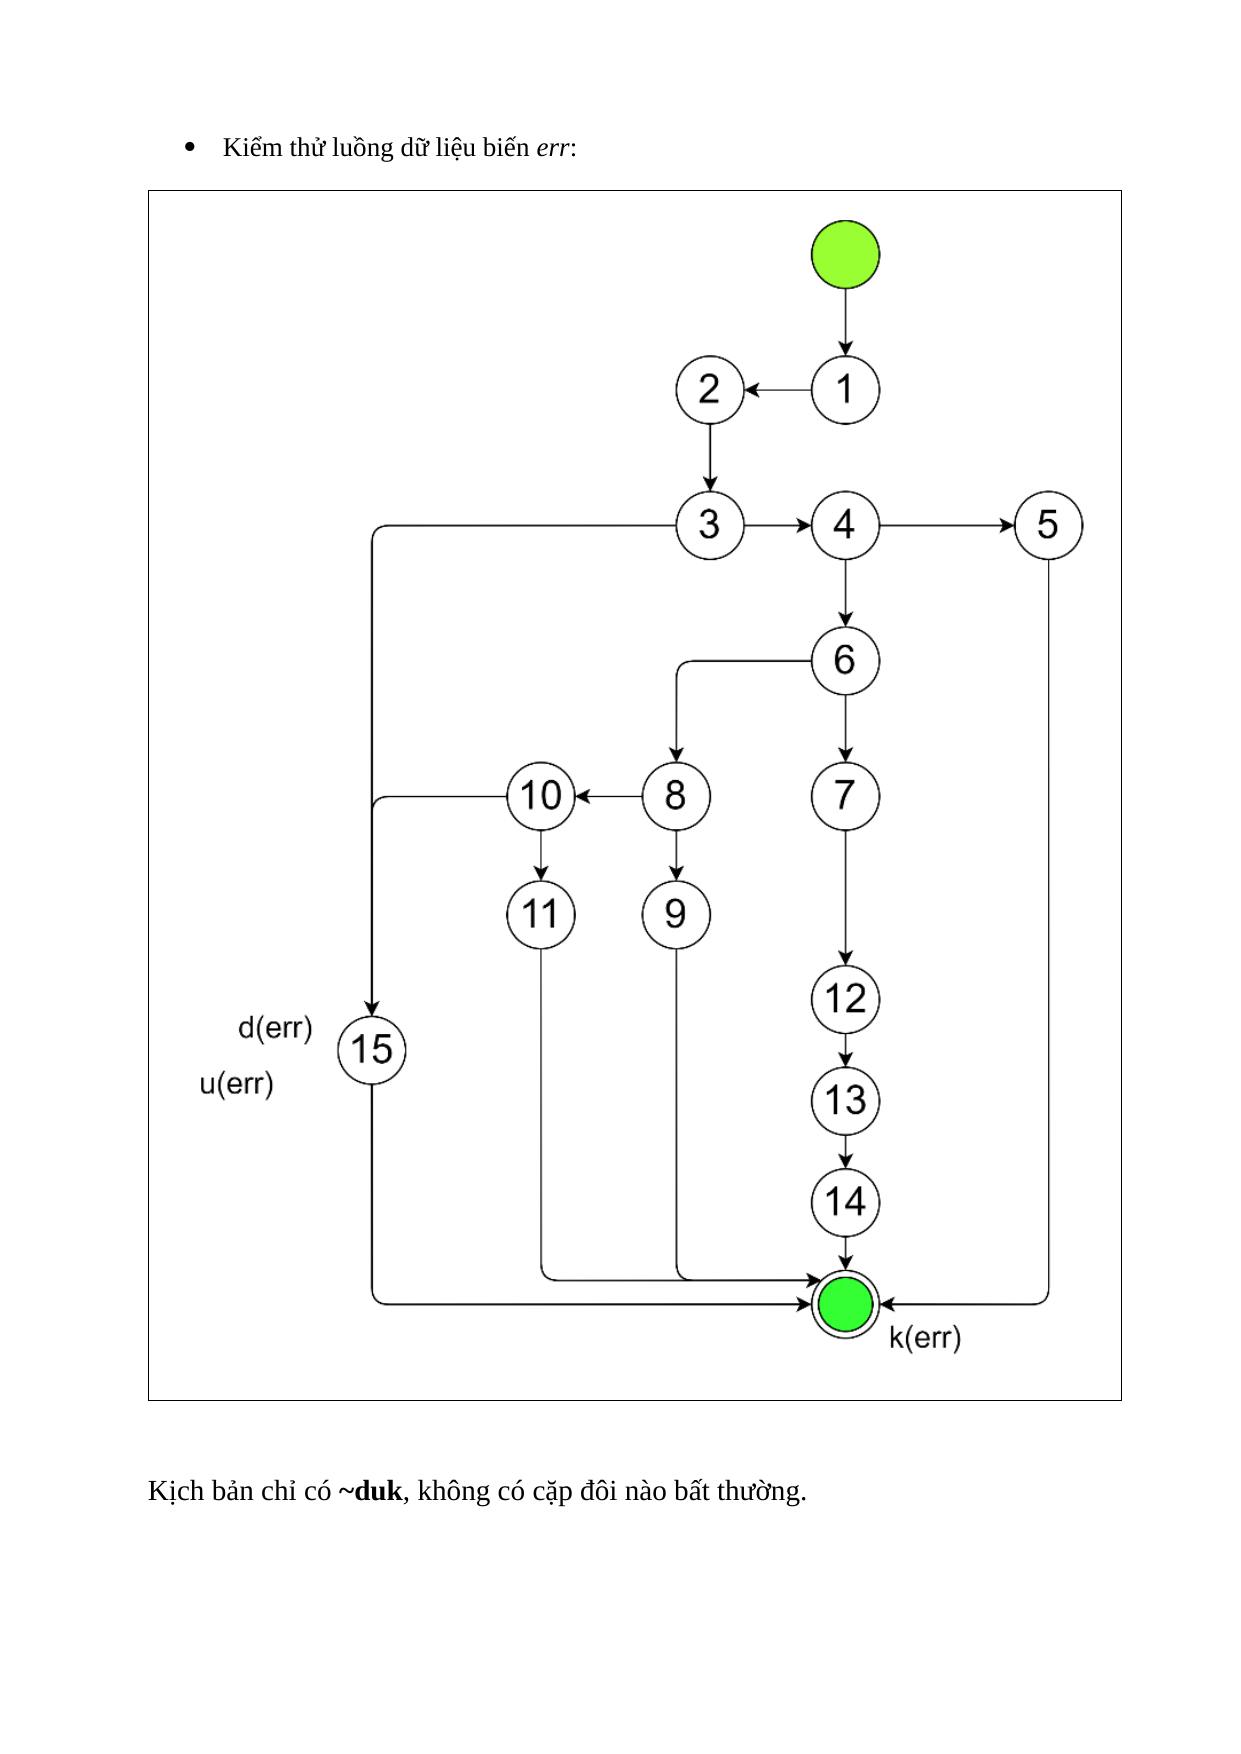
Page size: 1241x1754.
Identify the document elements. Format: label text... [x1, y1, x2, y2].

table_header [149, 191, 1121, 1400]
list Kiểm thử luồng dữ liệu biến err: [185, 131, 1122, 162]
picture [168, 203, 1102, 1373]
text Kịch bản chỉ có ~duk, không có cặp đôi nào bất thường. [148, 1473, 1122, 1507]
